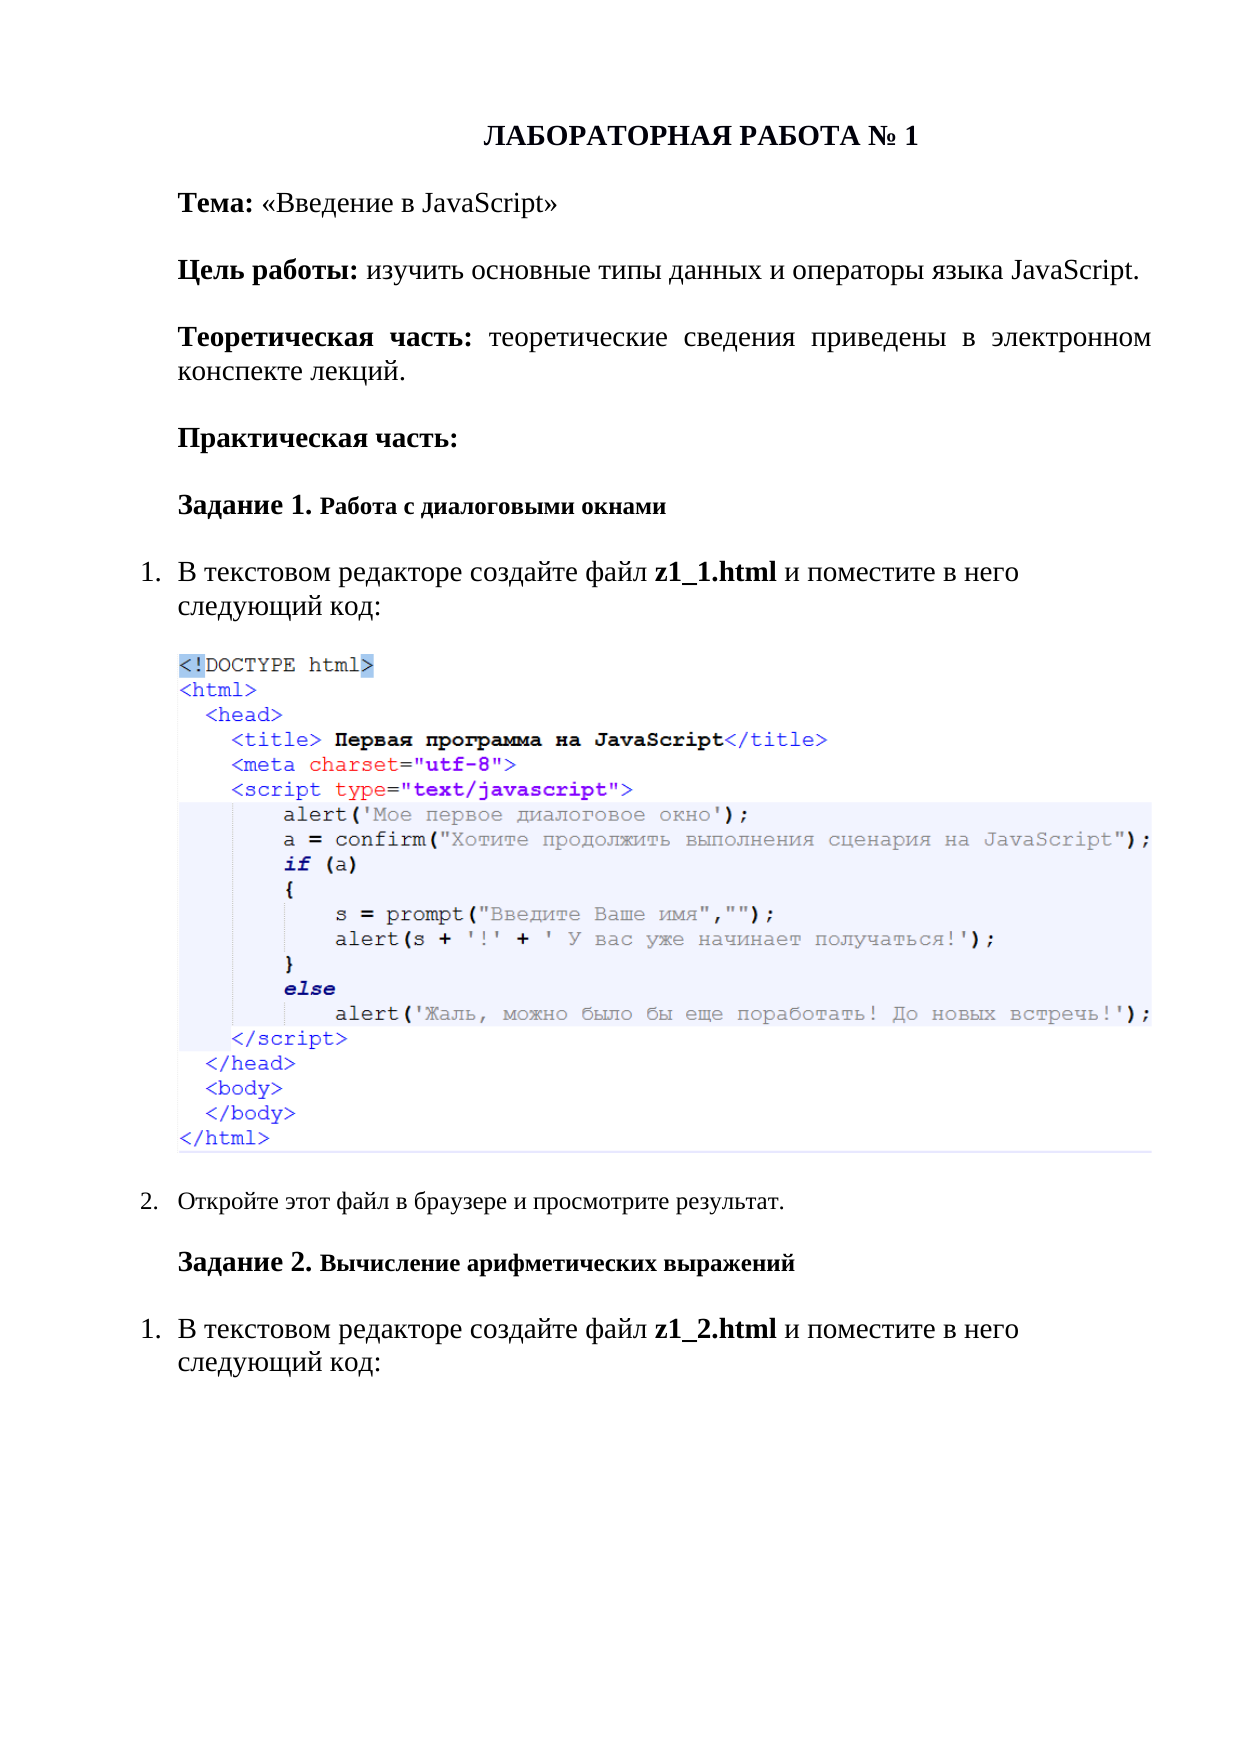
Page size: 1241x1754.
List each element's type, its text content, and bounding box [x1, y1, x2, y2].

text Тема: «Введение в JavaScript» [177, 185, 1152, 219]
text Задание 2. Вычисление арифметических выражений [177, 1244, 1152, 1277]
text 1. В текстовом редакторе создайте файл z1_2.html и поместите в него следующий код: [140, 1311, 1152, 1378]
subtitle ЛАБОРАТОРНАЯ РАБОТА № 1 [177, 118, 1152, 152]
text Практическая часть: [177, 420, 1152, 453]
picture [177, 654, 1152, 1153]
text 2. Откройте этот файл в браузере и просмотрите результат. [140, 1186, 1152, 1215]
text Задание 1. Работа с диалоговыми окнами [177, 487, 1152, 521]
list В текстовом редакторе создайте файл z1_1.html и поместите в него следующий код: [140, 554, 1152, 621]
text Цель работы: изучить основные типы данных и операторы языка JavaScript. [177, 252, 1152, 286]
text Теоретическая часть: теоретические сведения приведены в электронном конспекте лекций. [177, 319, 1152, 386]
